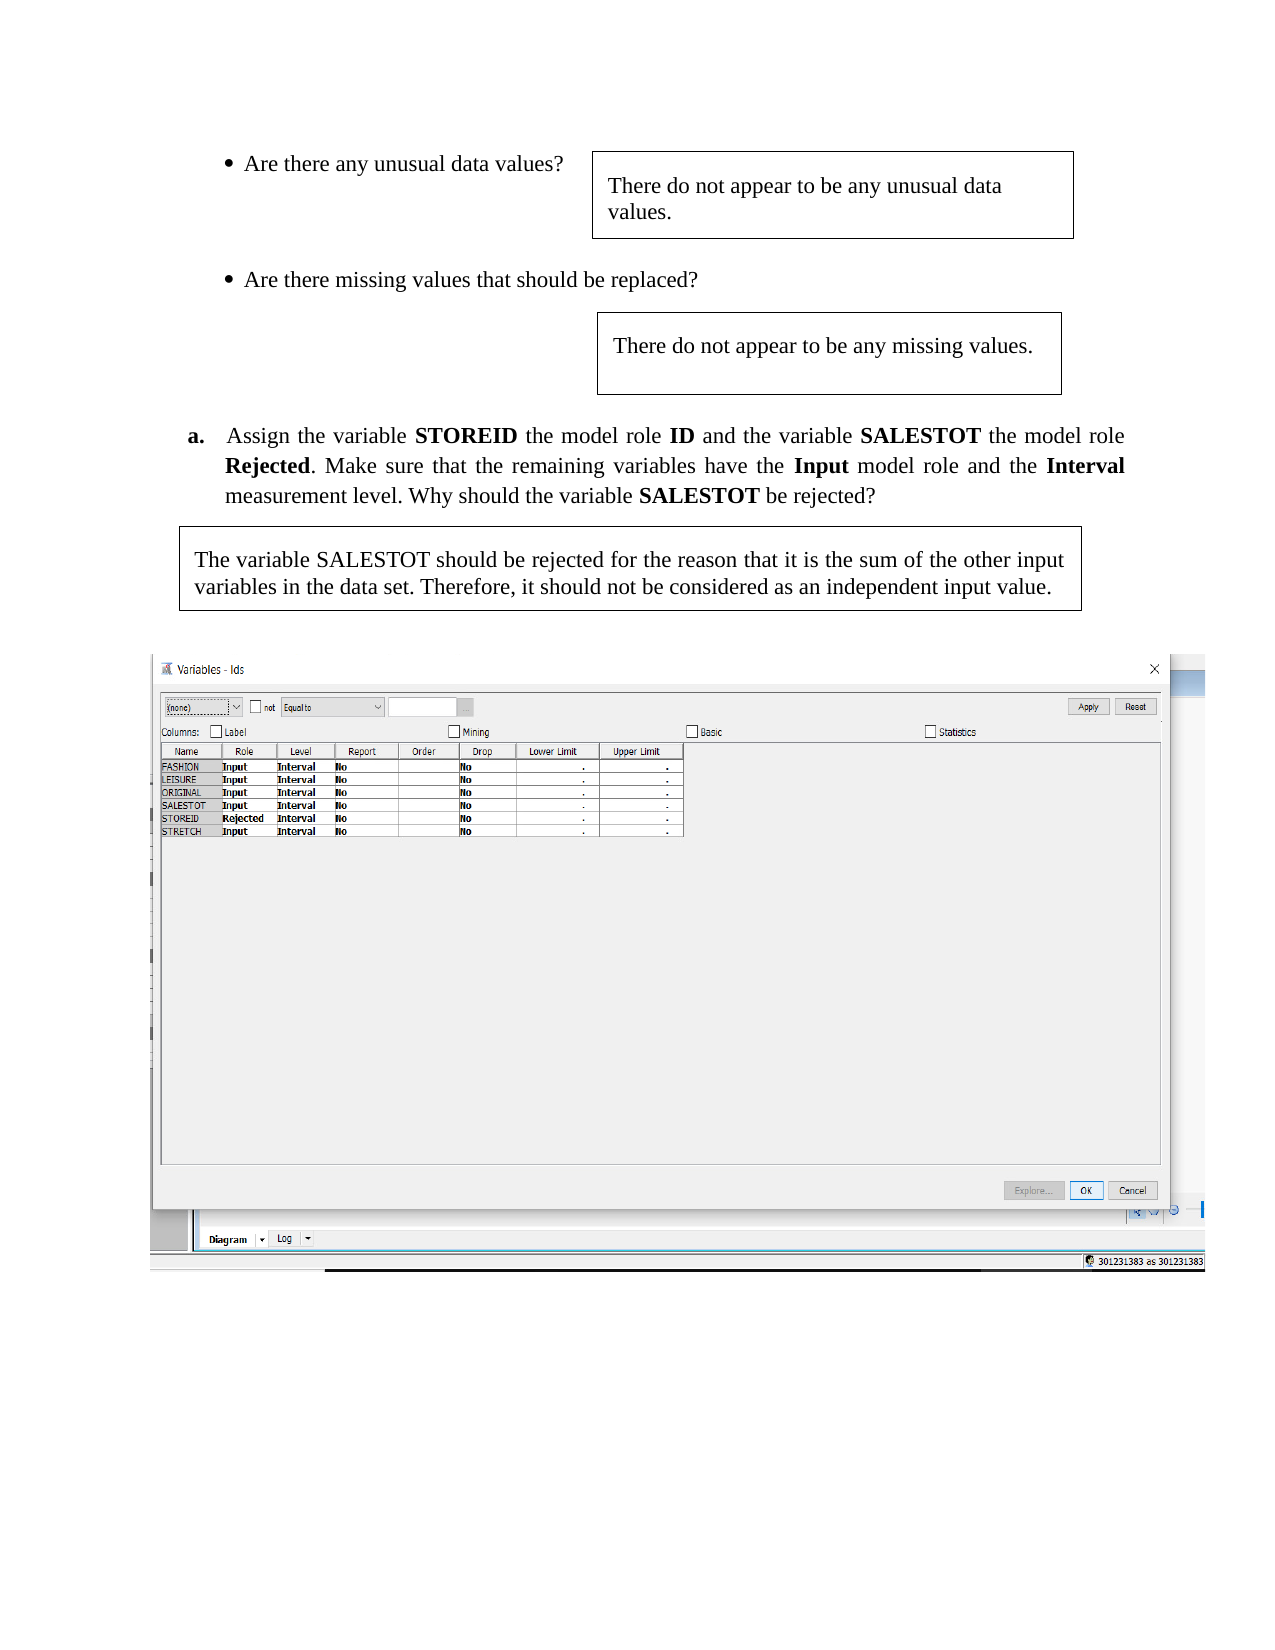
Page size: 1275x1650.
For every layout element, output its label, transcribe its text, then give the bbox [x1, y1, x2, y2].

text Are there missing values that should be replaced? [225, 267, 1125, 293]
picture [150, 654, 1206, 1272]
text Are there any unusual data values? [225, 150, 1125, 176]
list Assign the variable STOREID the model role ID and the variable SALESTOT the model role Rejected. Make sure that the remaining variables have the Input model role and the Interval measurement level. Why should the variable SALESTOT be rejected? [187, 422, 1125, 509]
